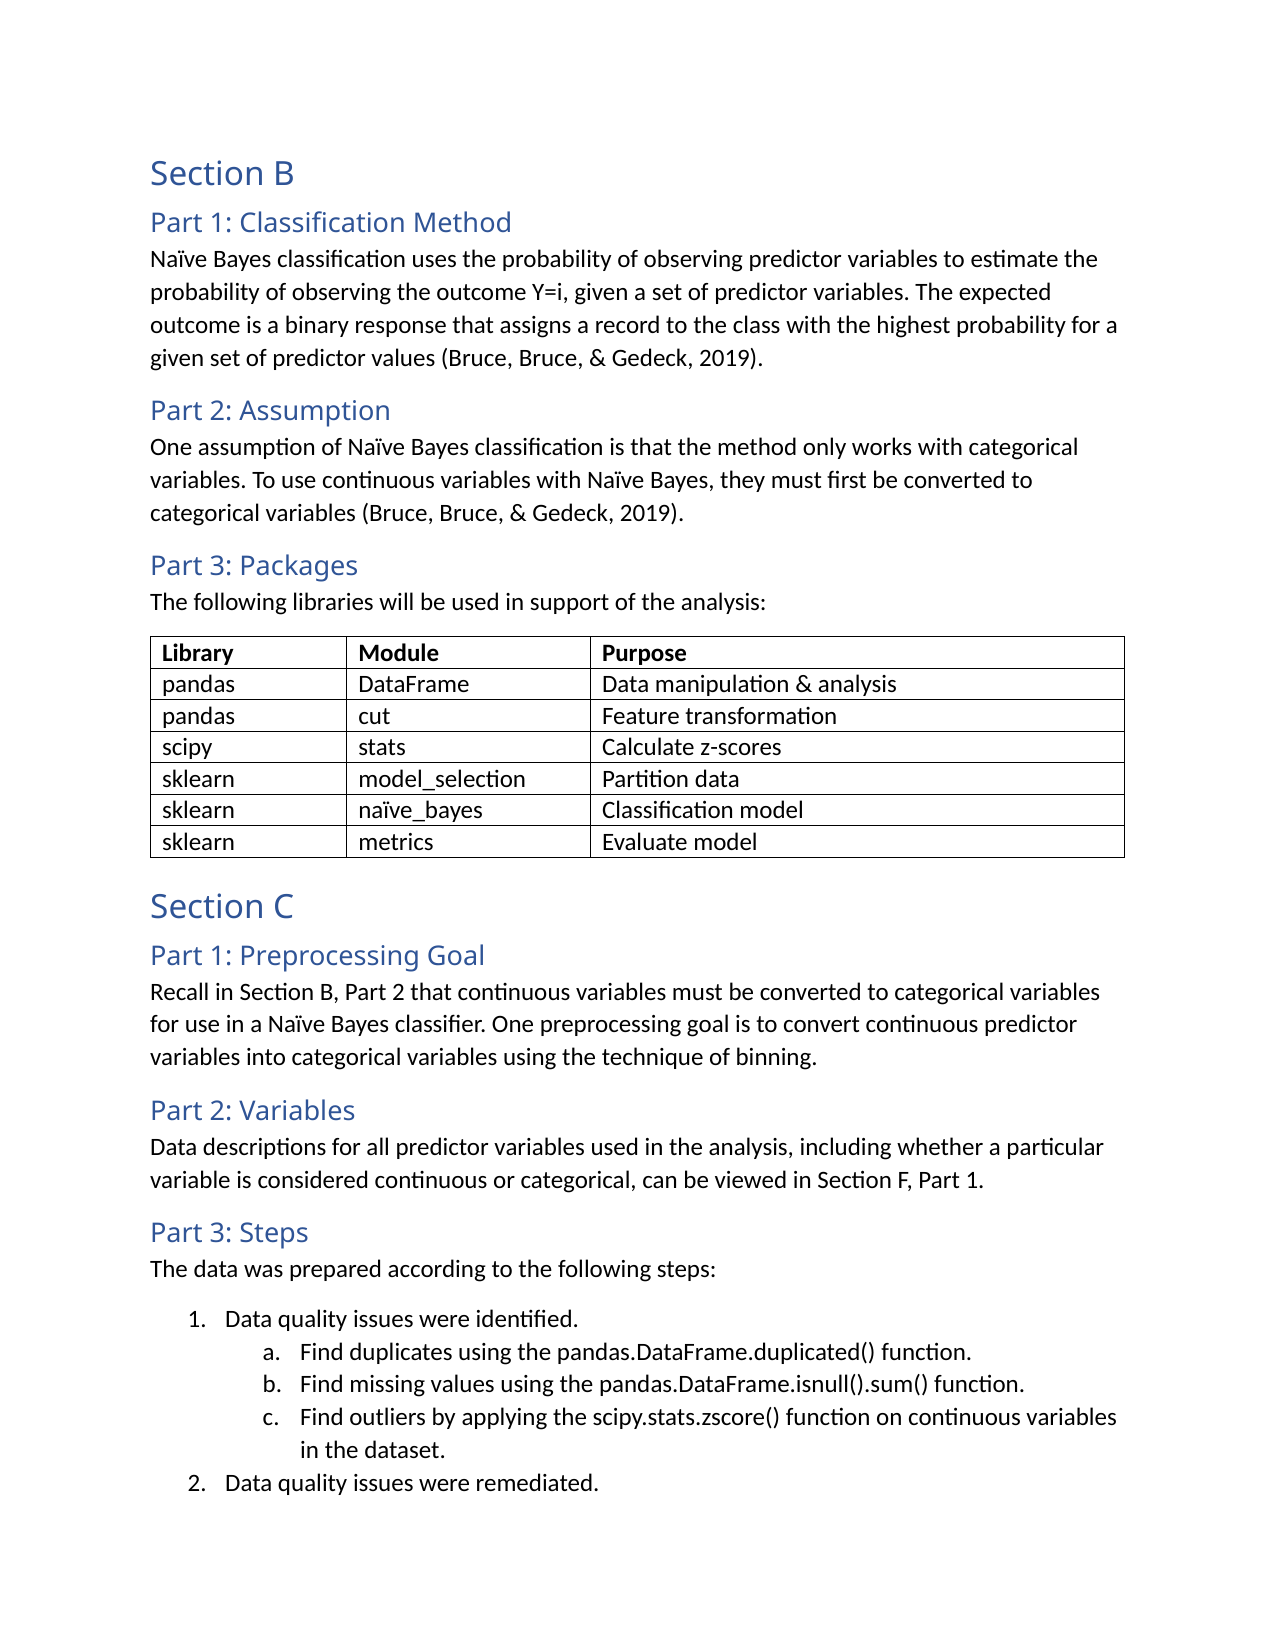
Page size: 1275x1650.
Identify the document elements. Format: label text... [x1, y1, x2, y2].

table_cell scipy [151, 732, 346, 762]
table_cell cut [347, 700, 590, 731]
text The following libraries will be used in support of the analysis: [150, 586, 1125, 617]
table_cell pandas [151, 669, 346, 699]
table_cell sklearn [151, 763, 346, 794]
subtitle Part 3: Packages [150, 546, 1125, 583]
list Data quality issues were remediated. [187, 1467, 1125, 1498]
table_cell Classification model [591, 795, 1124, 825]
list Find duplicates using the pandas.DataFrame.duplicated() function. [262, 1336, 1125, 1366]
table_header Module [347, 637, 590, 667]
text One assumption of Naïve Bayes classification is that the method only works with categorical variables. To use continuous variables with Naïve Bayes, they must first be converted to categorical variables (Bruce, Bruce, & Gedeck, 2019). [150, 431, 1125, 527]
table_cell stats [347, 732, 590, 762]
table_cell Calculate z-scores [591, 732, 1124, 762]
table_cell sklearn [151, 795, 346, 825]
subtitle Section C [150, 883, 1125, 928]
table_header Library [151, 637, 346, 667]
subtitle Part 2: Assumption [150, 391, 1125, 428]
table_cell model_selection [347, 763, 590, 794]
table_cell sklearn [151, 826, 346, 857]
table_cell pandas [151, 700, 346, 731]
table_cell Evaluate model [591, 826, 1124, 857]
table_cell naïve_bayes [347, 795, 590, 825]
subtitle Part 2: Variables [150, 1091, 1125, 1128]
subtitle Part 1: Preprocessing Goal [150, 936, 1125, 973]
subtitle Part 1: Classification Method [150, 203, 1125, 240]
list Data quality issues were identified. [187, 1303, 1125, 1333]
table_cell DataFrame [347, 669, 590, 699]
list Find outliers by applying the scipy.stats.zscore() function on continuous variables in the dataset. [262, 1402, 1125, 1465]
subtitle Part 3: Steps [150, 1213, 1125, 1250]
text The data was prepared according to the following steps: [150, 1253, 1125, 1284]
text Naïve Bayes classification uses the probability of observing predictor variables to estimate the probability of observing the outcome Y=i, given a set of predictor variables. The expected outcome is a binary response that assigns a record to the class with the highest probability for a given set of predictor values (Bruce, Bruce, & Gedeck, 2019). [150, 243, 1125, 372]
table_cell Partition data [591, 763, 1124, 794]
text Data descriptions for all predictor variables used in the analysis, including whether a particular variable is considered continuous or categorical, can be viewed in Section F, Part 1. [150, 1131, 1125, 1194]
subtitle Section B [150, 150, 1125, 195]
table_header Purpose [591, 637, 1124, 667]
table_cell metrics [347, 826, 590, 857]
text Recall in Section B, Part 2 that continuous variables must be converted to categorical variables for use in a Naïve Bayes classifier. One preprocessing goal is to convert continuous predictor variables into categorical variables using the technique of binning. [150, 976, 1125, 1072]
list Find missing values using the pandas.DataFrame.isnull().sum() function. [262, 1369, 1125, 1399]
table_cell Feature transformation [591, 700, 1124, 731]
table_cell Data manipulation & analysis [591, 669, 1124, 699]
